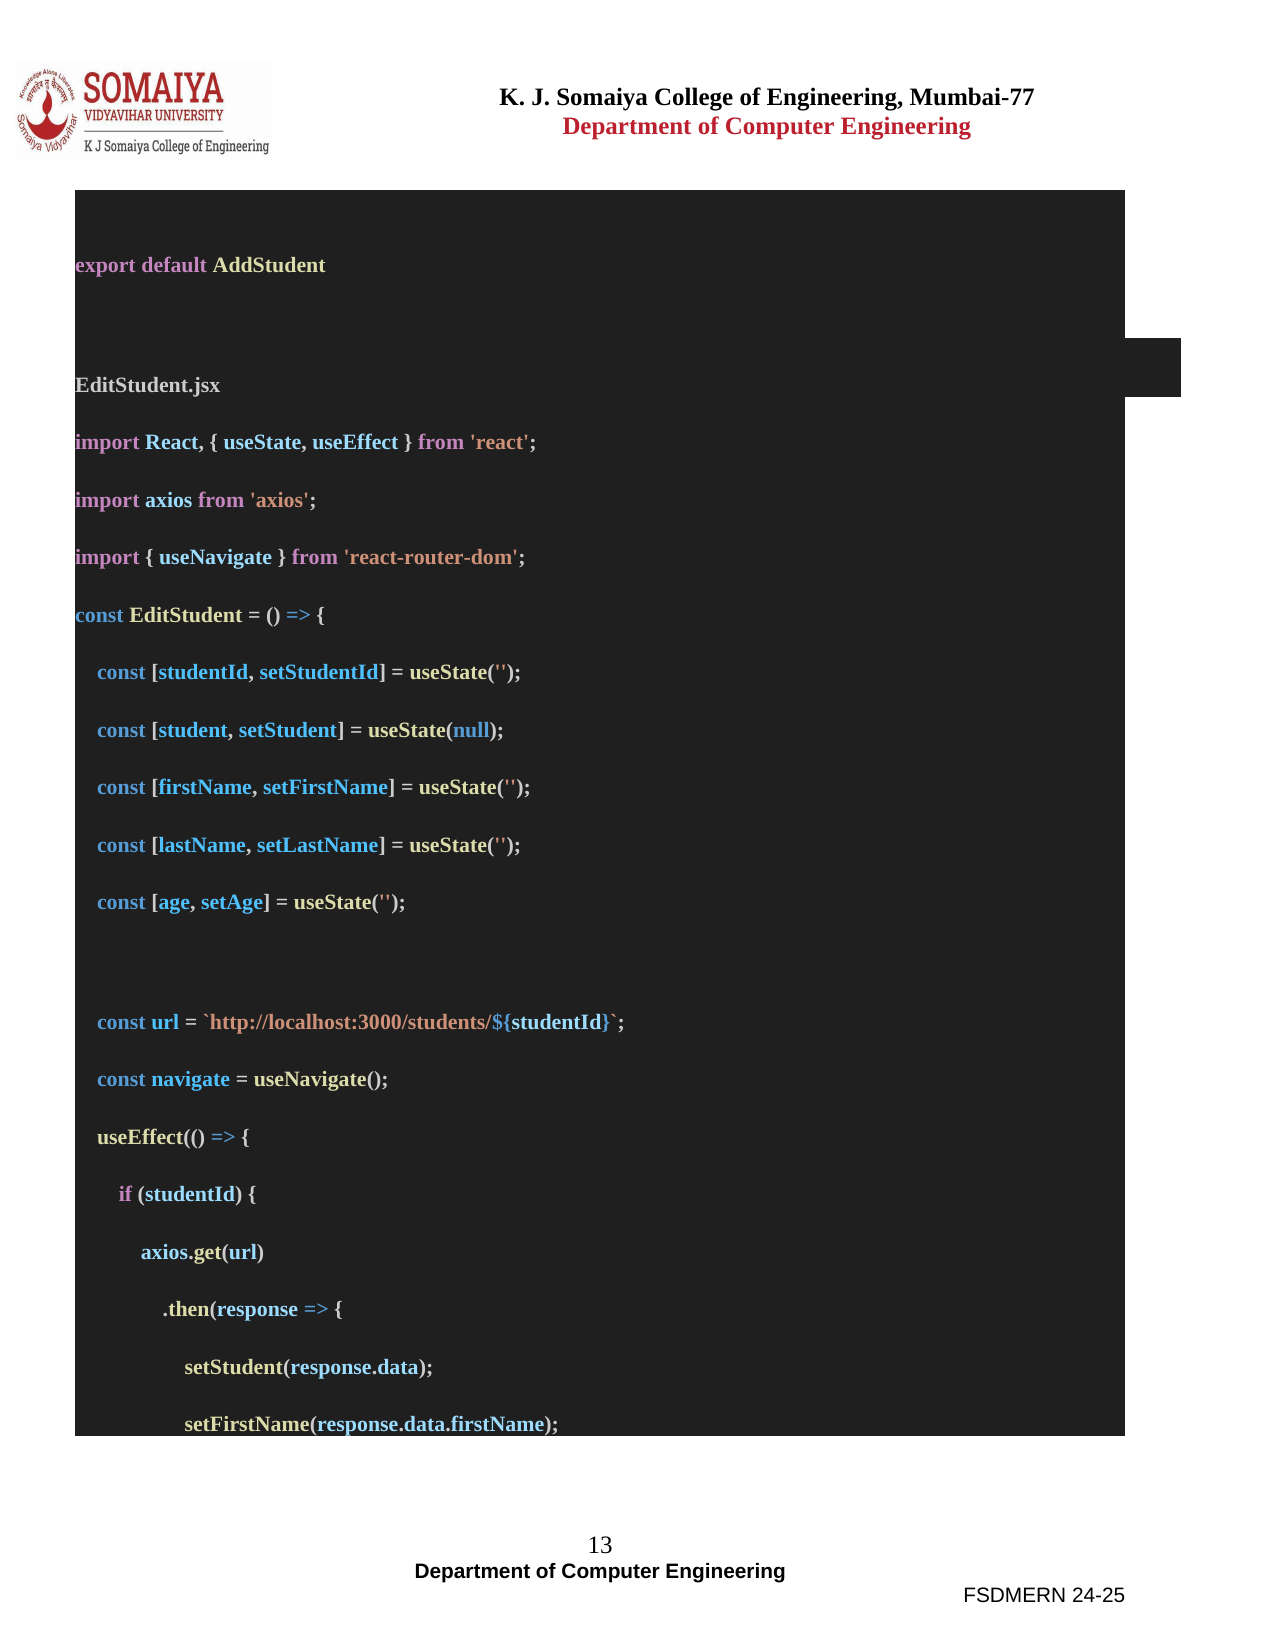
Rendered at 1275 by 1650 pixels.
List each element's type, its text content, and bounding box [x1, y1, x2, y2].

text const navigate = useNavigate(); [75, 1066, 1125, 1091]
text useEffect(() => { [75, 1124, 1125, 1149]
text const [student, setStudent] = useState(null); [75, 717, 1125, 742]
text import axios from 'axios'; [75, 487, 1125, 512]
text const [firstName, setFirstName] = useState(''); [75, 774, 1125, 799]
text EditStudent.jsx [75, 372, 1181, 397]
text axios.get(url) [75, 1239, 1125, 1264]
text if (studentId) { [75, 1181, 1125, 1206]
picture [14, 61, 272, 162]
text const url = `http://localhost:3000/students/${studentId}`; [75, 1009, 1125, 1034]
text setFirstName(response.data.firstName); [75, 1411, 1125, 1436]
text const [lastName, setLastName] = useState(''); [75, 832, 1125, 857]
text const [age, setAge] = useState(''); [75, 889, 1125, 914]
text import { useNavigate } from 'react-router-dom'; [75, 544, 1125, 569]
text const EditStudent = () => { [75, 602, 1125, 627]
text const [studentId, setStudentId] = useState(''); [75, 659, 1125, 684]
text export default AddStudent [75, 252, 1125, 277]
text setStudent(response.data); [75, 1354, 1125, 1379]
text .then(response => { [75, 1296, 1125, 1321]
text import React, { useState, useEffect } from 'react'; [75, 429, 1125, 454]
